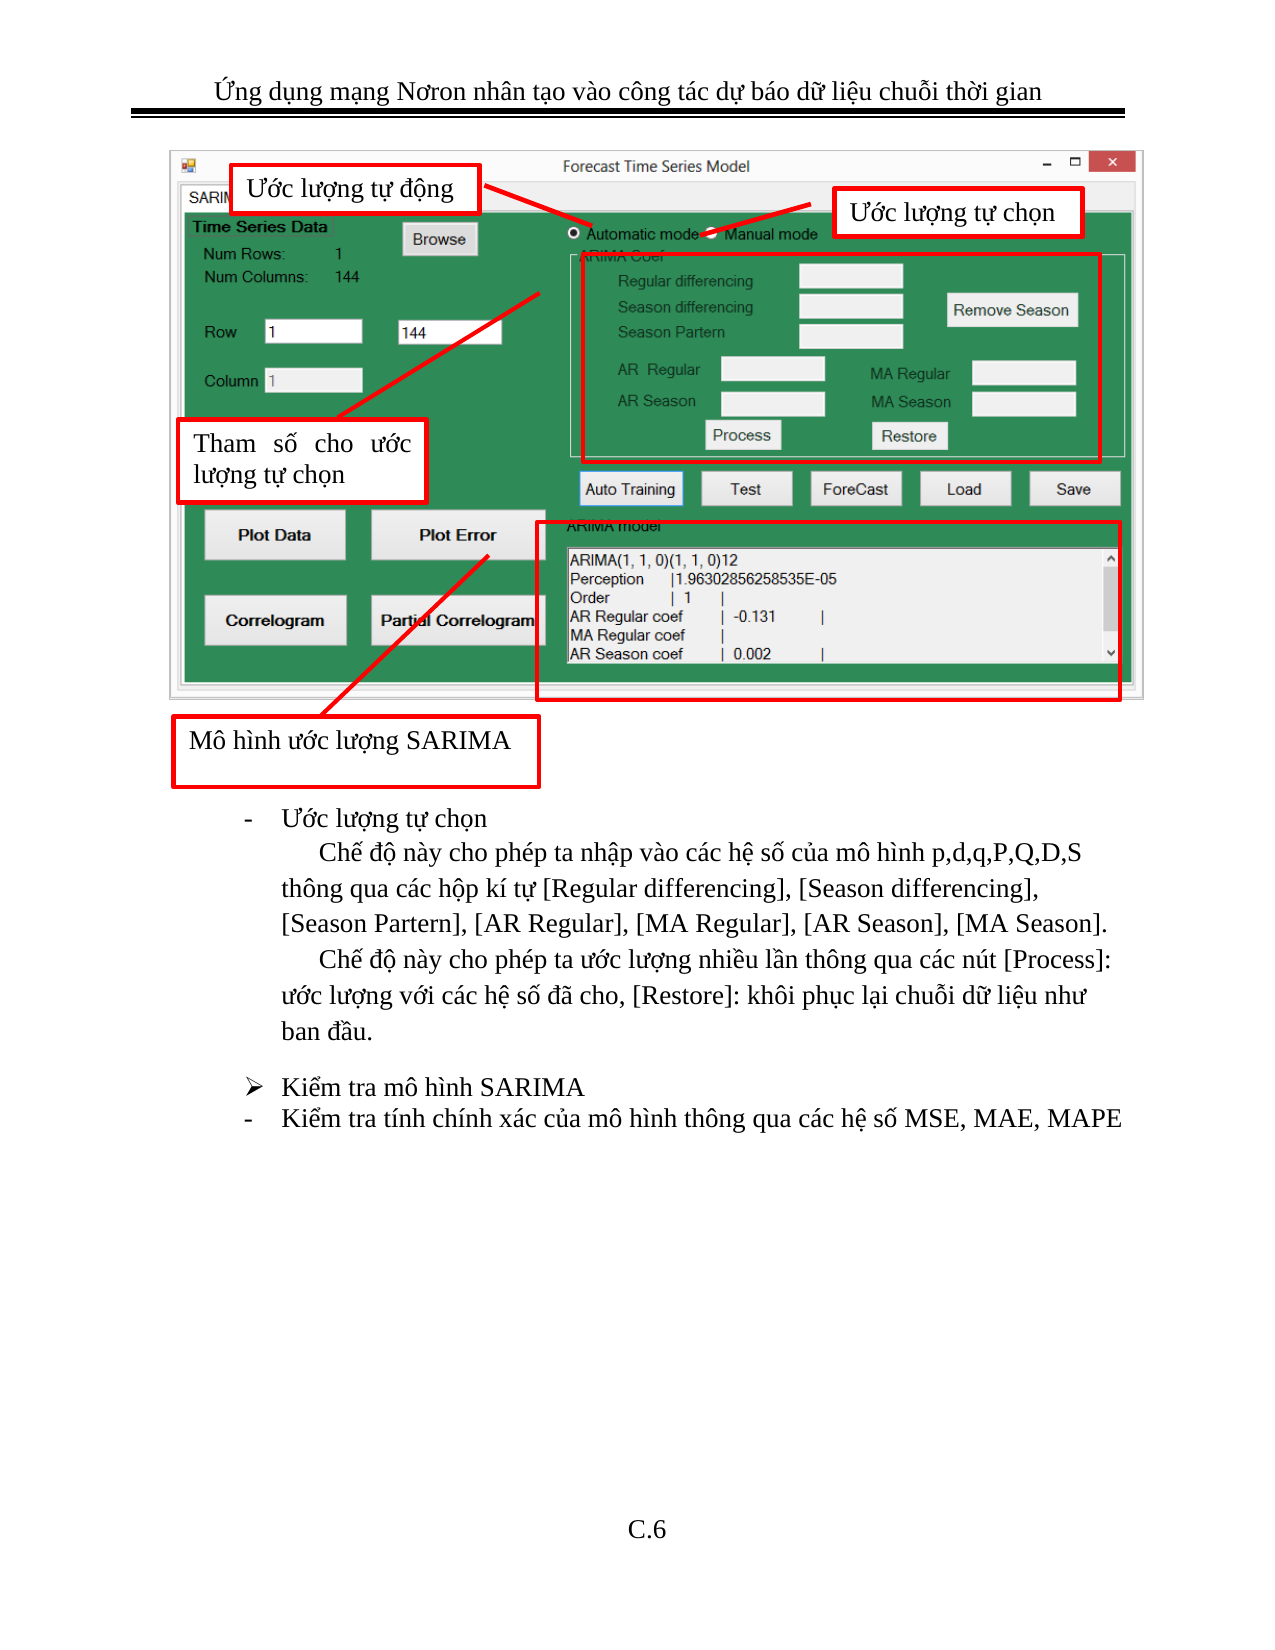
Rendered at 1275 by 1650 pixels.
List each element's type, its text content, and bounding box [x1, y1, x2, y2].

picture [539, 524, 1118, 698]
picture [170, 151, 1143, 699]
list E [244, 1102, 1125, 1134]
